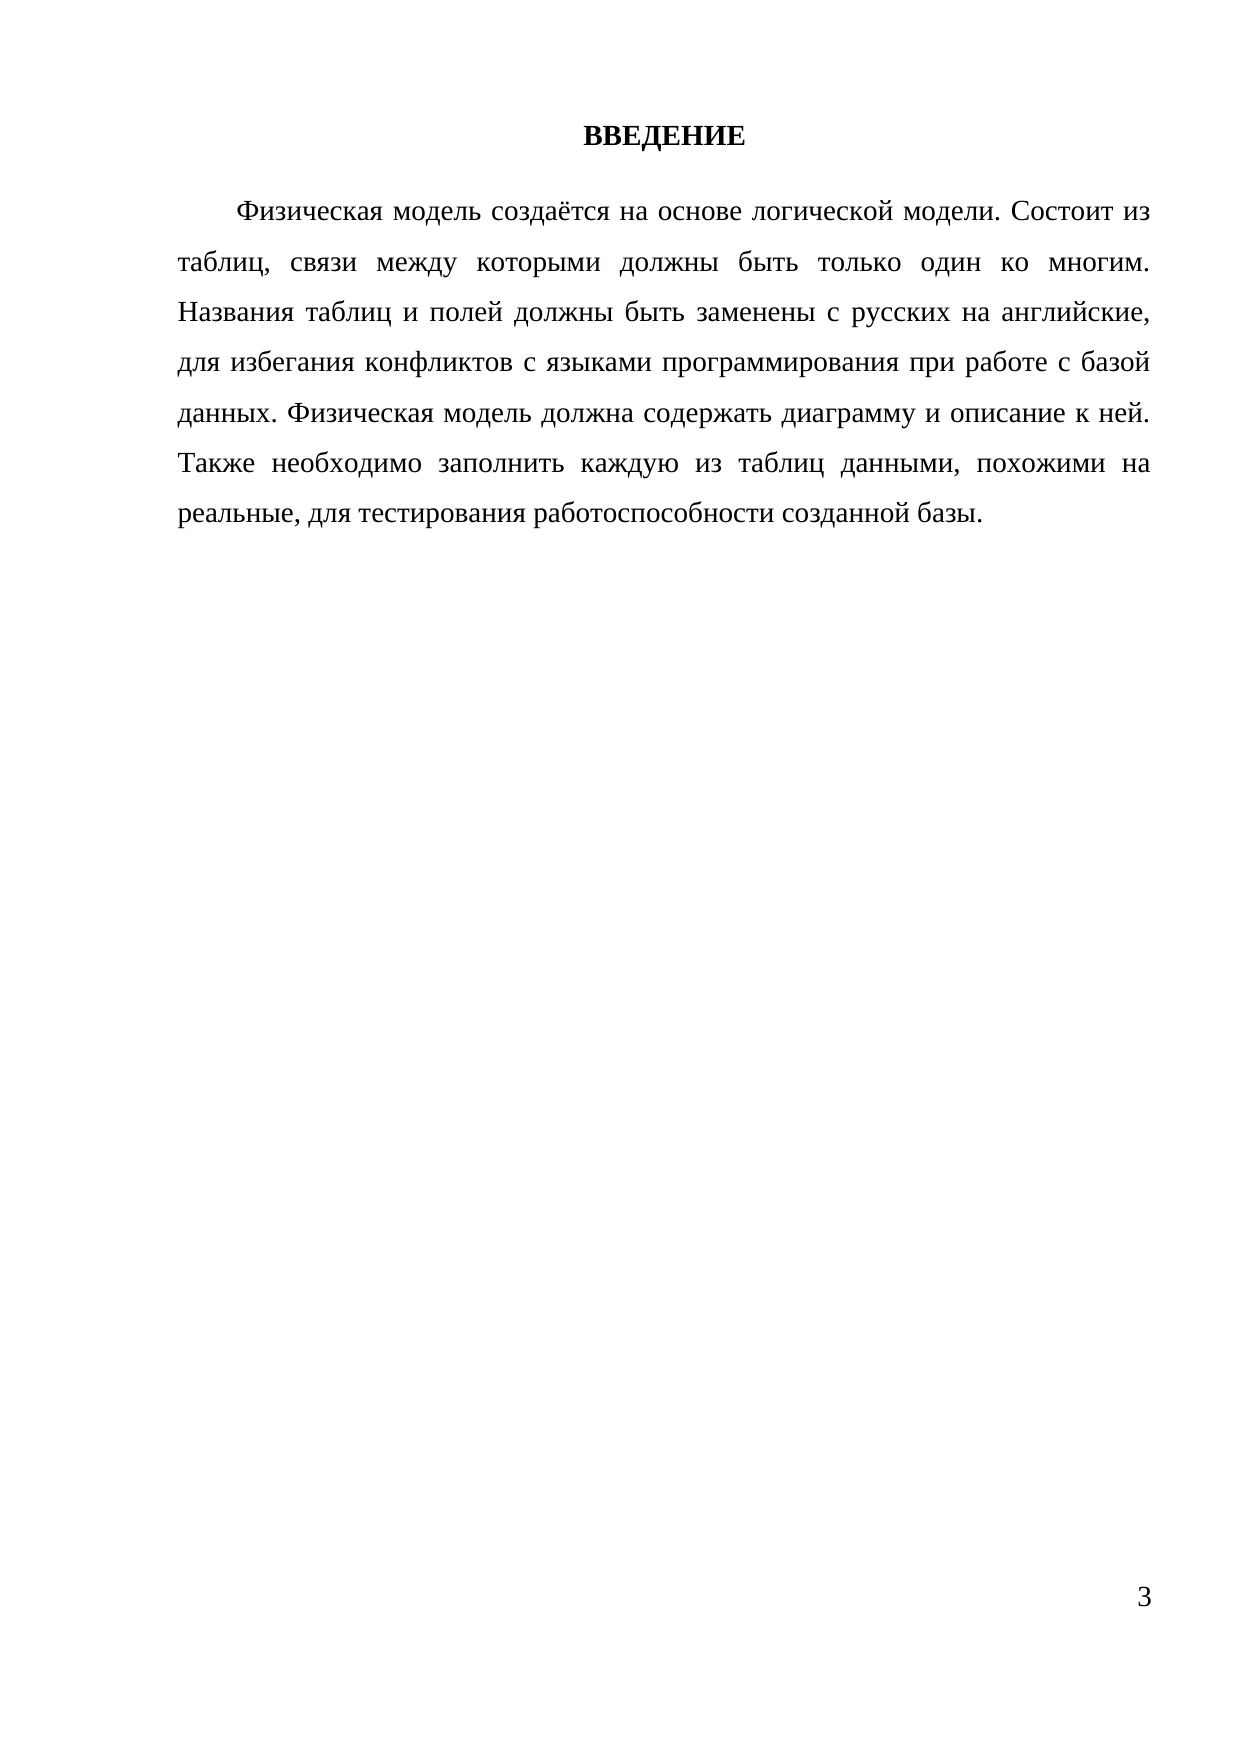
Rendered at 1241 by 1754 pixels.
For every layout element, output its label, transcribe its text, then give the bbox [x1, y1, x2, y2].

text Физическая модель создаётся на основе логической модели. Состоит из таблиц, связи между которыми должны быть только один ко многим. Названия таблиц и полей должны быть заменены с русских на английские, для избегания конфликтов с языками программирования при работе с базой данных. Физическая модель должна содержать диаграмму и описание к ней. Также необходимо заполнить каждую из таблиц данными, похожими на реальные, для тестирования работоспособности созданной базы. [177, 193, 1152, 529]
text ВВЕДЕНИЕ [177, 118, 1152, 152]
